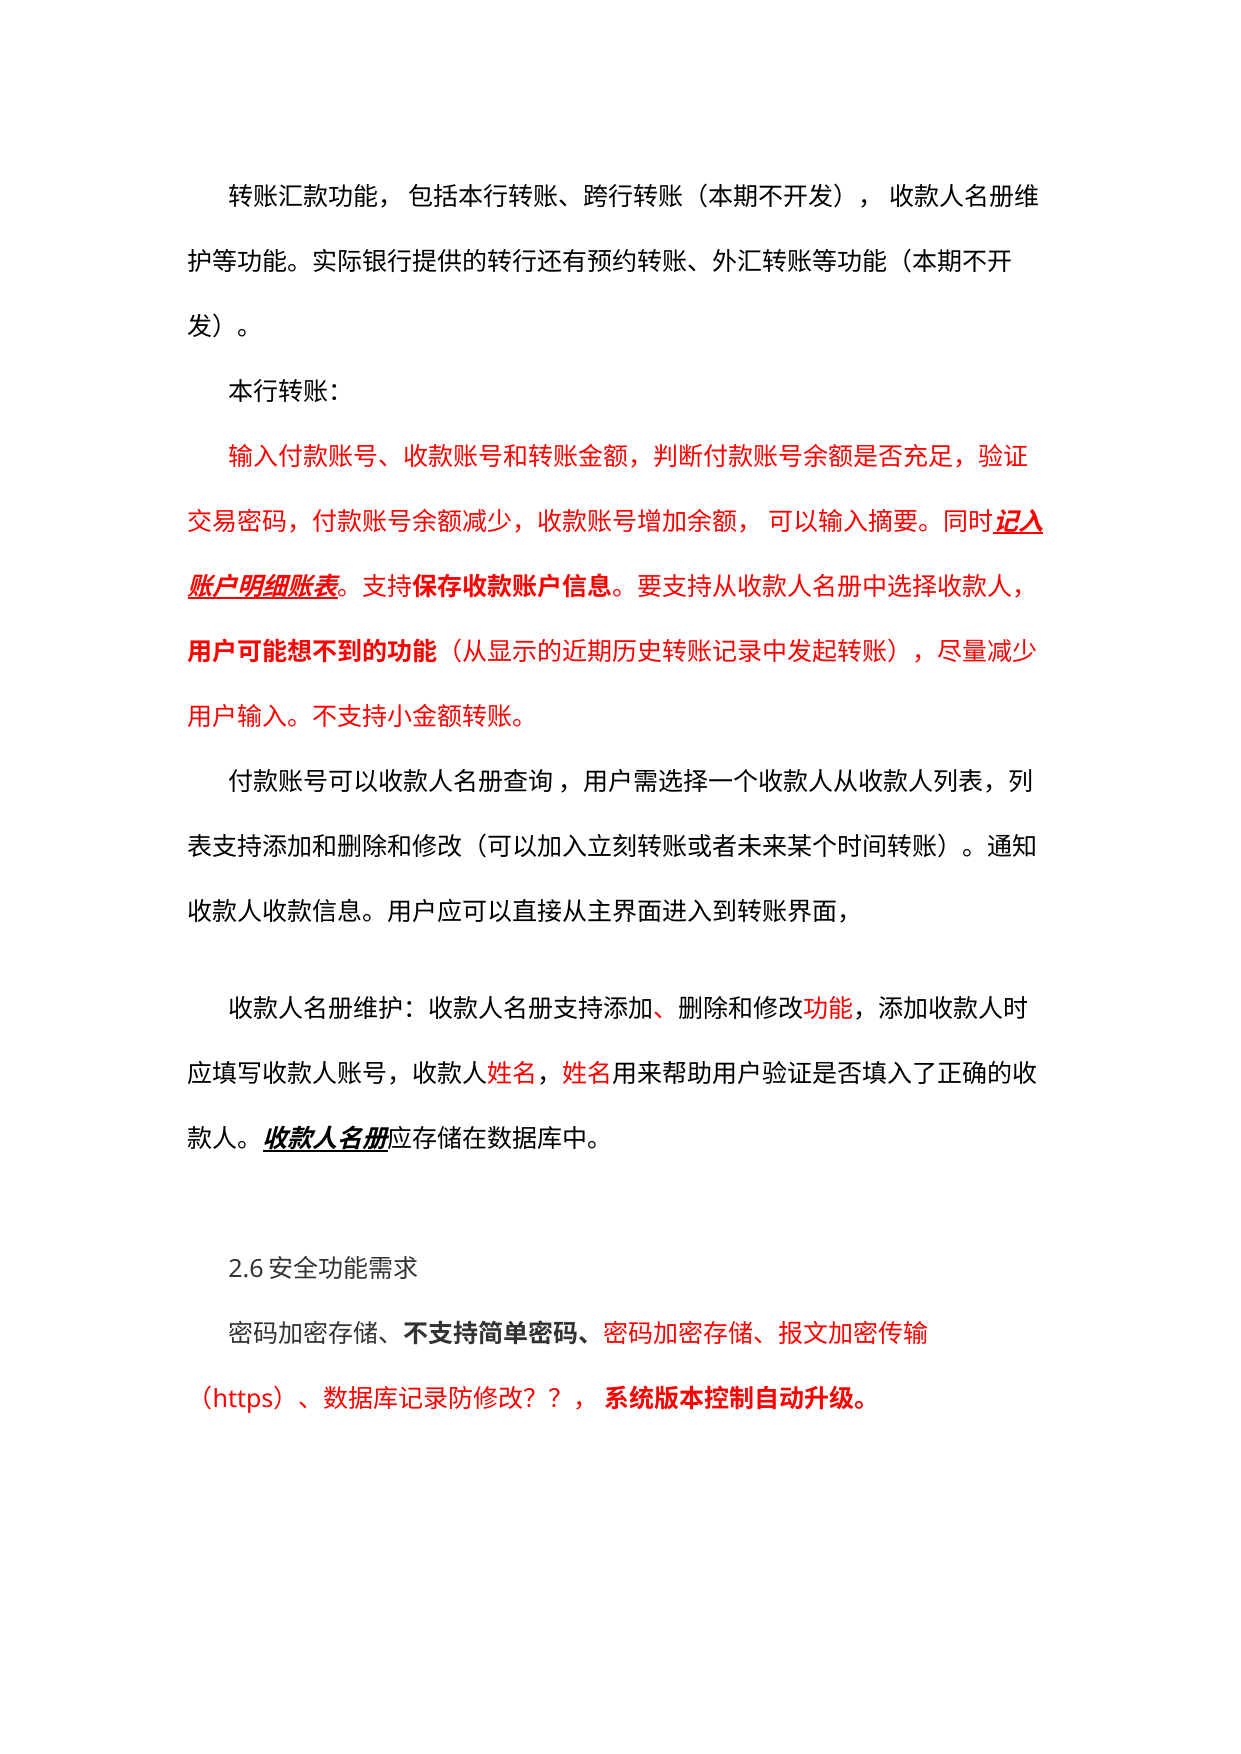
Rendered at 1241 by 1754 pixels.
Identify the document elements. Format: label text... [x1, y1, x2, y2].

text 2.6安全功能需求 [187, 1234, 1053, 1299]
text 输入付款账号、收款账号和转账金额，判断付款账号余额是否充足，验证交易密码，付款账号余额减少，收款账号增加余额， 可以输入摘要。同时记入账户明细账表。支持保存收款账户信息。要支持从收款人名册中选择收款人，用户可能想不到的功能（从显示的近期历史转账记录中发起转账），尽量减少用户输入。不支持小金额转账。 [187, 422, 1053, 747]
text 付款账号可以收款人名册查询 ，用户需选择一个收款人从收款人列表，列表支持添加和删除和修改（可以加入立刻转账或者未来某个时间转账）。通知收款人收款信息。用户应可以直接从主界面进入到转账界面， [187, 747, 1053, 942]
text 转账汇款功能， 包括本行转账、跨行转账（本期不开发）， 收款人名册维护等功能。实际银行提供的转行还有预约转账、外汇转账等功能（本期不开发）。 [187, 162, 1053, 357]
text 本行转账： [187, 357, 1053, 422]
text 收款人名册维护：收款人名册支持添加、删除和修改功能，添加收款人时应填写收款人账号，收款人姓名，姓名用来帮助用户验证是否填入了正确的收款人。收款人名册应存储在数据库中。 [187, 974, 1053, 1169]
text 密码加密存储、不支持简单密码、密码加密存储、报文加密传输（https）、数据库记录防修改？？， 系统版本控制自动升级。 [187, 1299, 1053, 1429]
